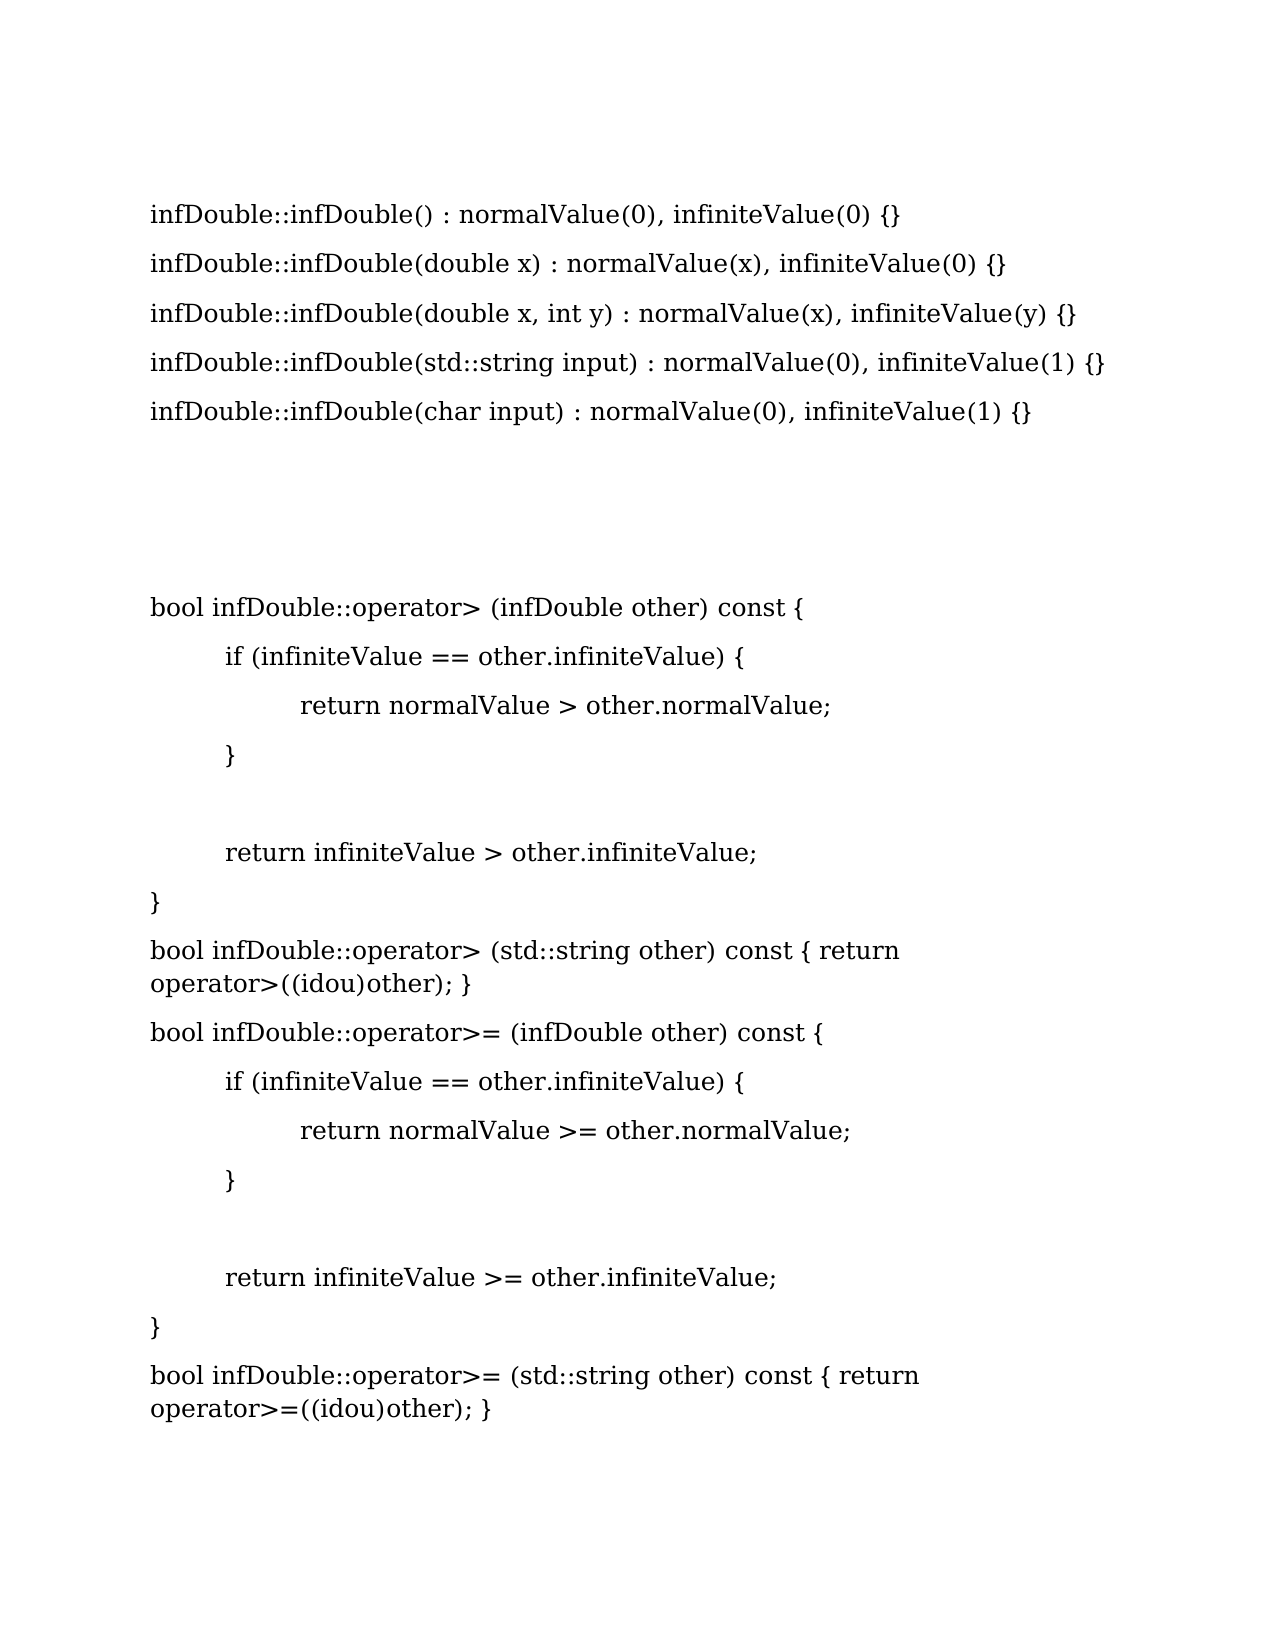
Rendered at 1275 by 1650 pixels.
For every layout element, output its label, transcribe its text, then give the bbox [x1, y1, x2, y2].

text bool infDouble::operator>= (infDouble other) const { [150, 1016, 1125, 1046]
text if (infiniteValue == other.infiniteValue) { [150, 1066, 1125, 1096]
text return infiniteValue >= other.infiniteValue; [150, 1262, 1125, 1292]
text infDouble::infDouble() : normalValue(0), infiniteValue(0) {} [150, 199, 1125, 229]
text infDouble::infDouble(double x, int y) : normalValue(x), infiniteValue(y) {} [150, 297, 1125, 327]
text } [150, 886, 1125, 916]
text infDouble::infDouble(double x) : normalValue(x), infiniteValue(0) {} [150, 248, 1125, 278]
text } [150, 739, 1125, 769]
text infDouble::infDouble(std::string input) : normalValue(0), infiniteValue(1) {} [150, 346, 1125, 376]
text } [150, 1311, 1125, 1341]
text bool infDouble::operator>= (std::string other) const { return operator>=((idou)other); } [150, 1360, 1125, 1422]
text return normalValue > other.normalValue; [150, 690, 1125, 720]
text return normalValue >= other.normalValue; [150, 1114, 1125, 1144]
text bool infDouble::operator> (std::string other) const { return operator>((idou)other); } [150, 935, 1125, 997]
text bool infDouble::operator> (infDouble other) const { [150, 592, 1125, 622]
text if (infiniteValue == other.infiniteValue) { [150, 641, 1125, 671]
text infDouble::infDouble(char input) : normalValue(0), infiniteValue(1) {} [150, 395, 1125, 425]
text return infiniteValue > other.infiniteValue; [150, 837, 1125, 867]
text } [150, 1164, 1125, 1194]
